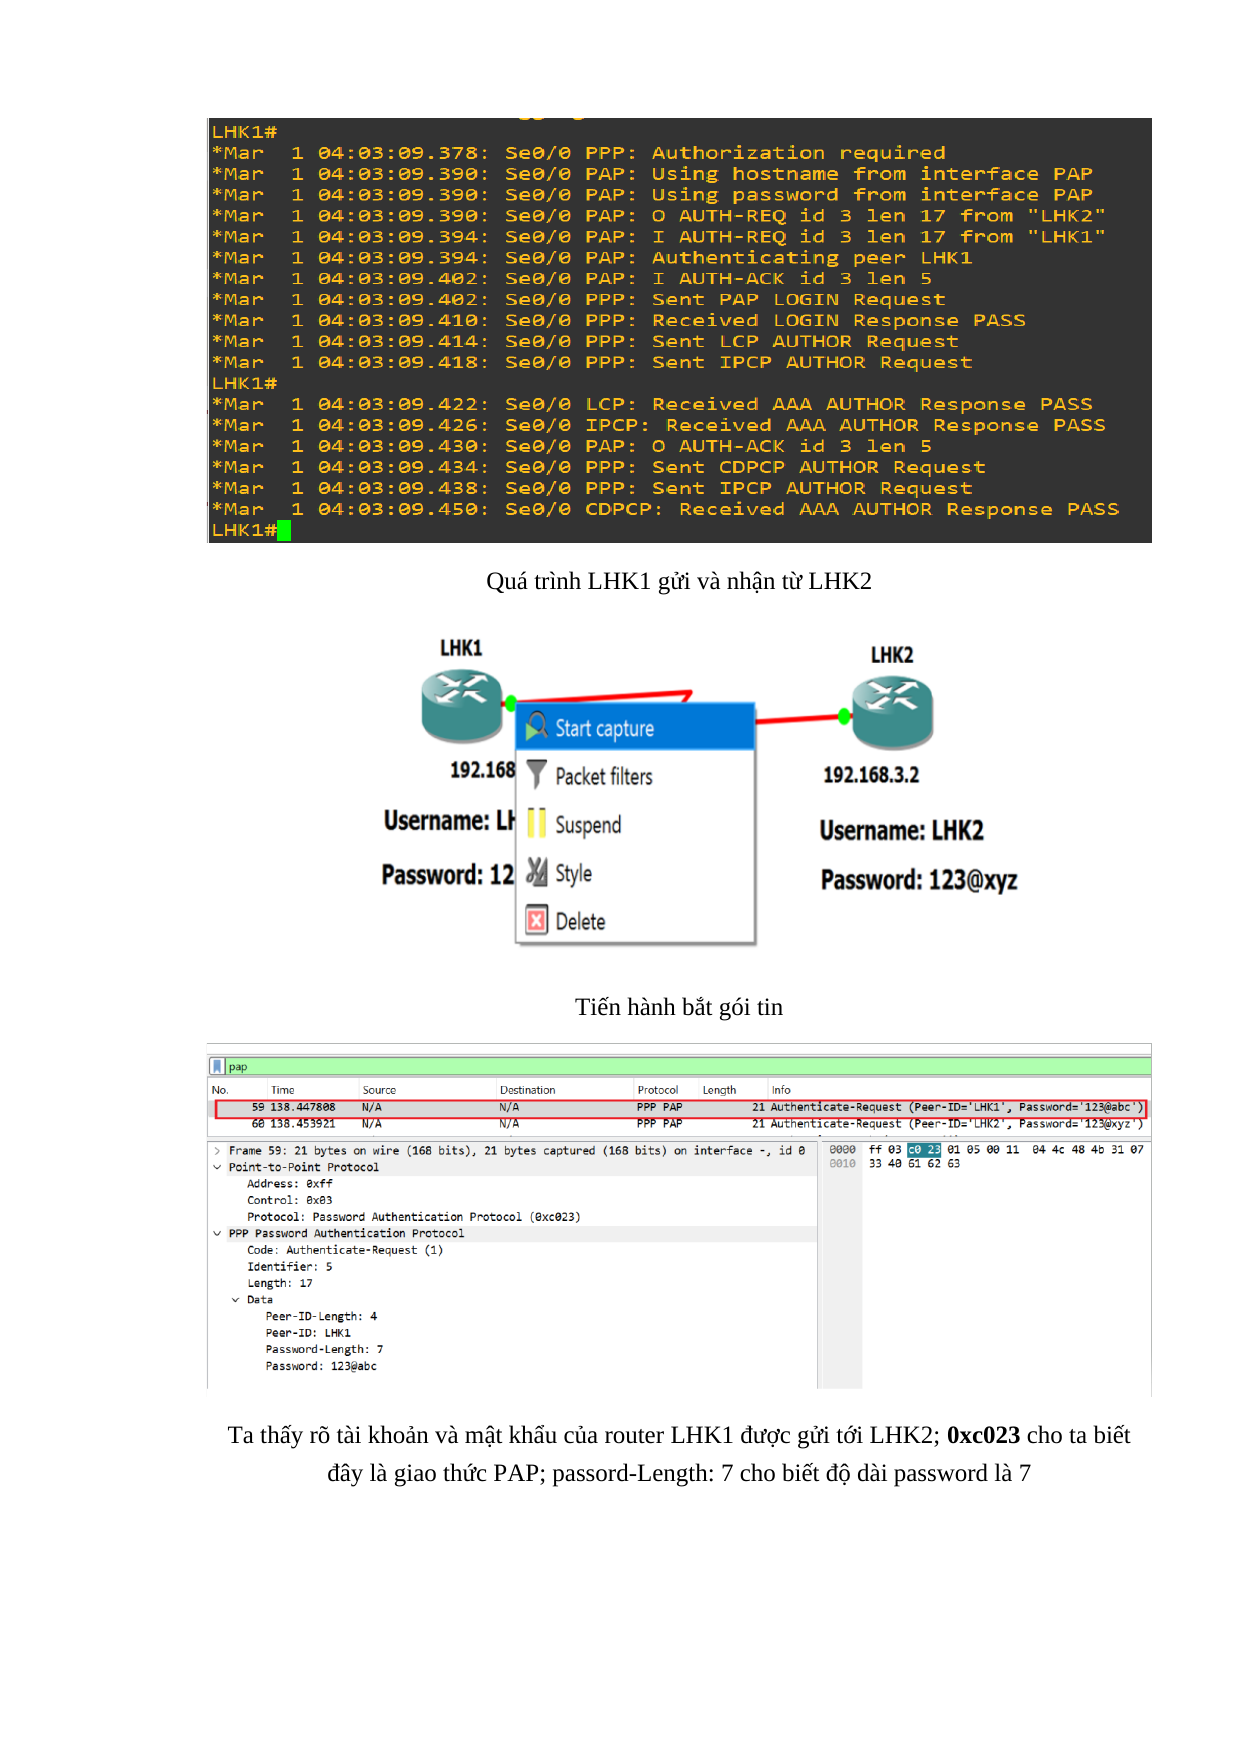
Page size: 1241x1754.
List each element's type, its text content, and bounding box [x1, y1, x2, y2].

picture [206, 1043, 1152, 1397]
text Ta thấy rõ tài khoản và mật khẩu của router LHK1 được gửi tới LHK2; 0xc023 cho ta biết đây là giao thức PAP; passord-Length: 7 cho biết độ dài password là 7 [207, 1420, 1152, 1487]
text Tiến hành bắt gói tin [207, 992, 1152, 1021]
picture [206, 118, 1152, 543]
picture [233, 617, 1125, 969]
text Quá trình LHK1 gửi và nhận từ LHK2 [207, 566, 1152, 595]
